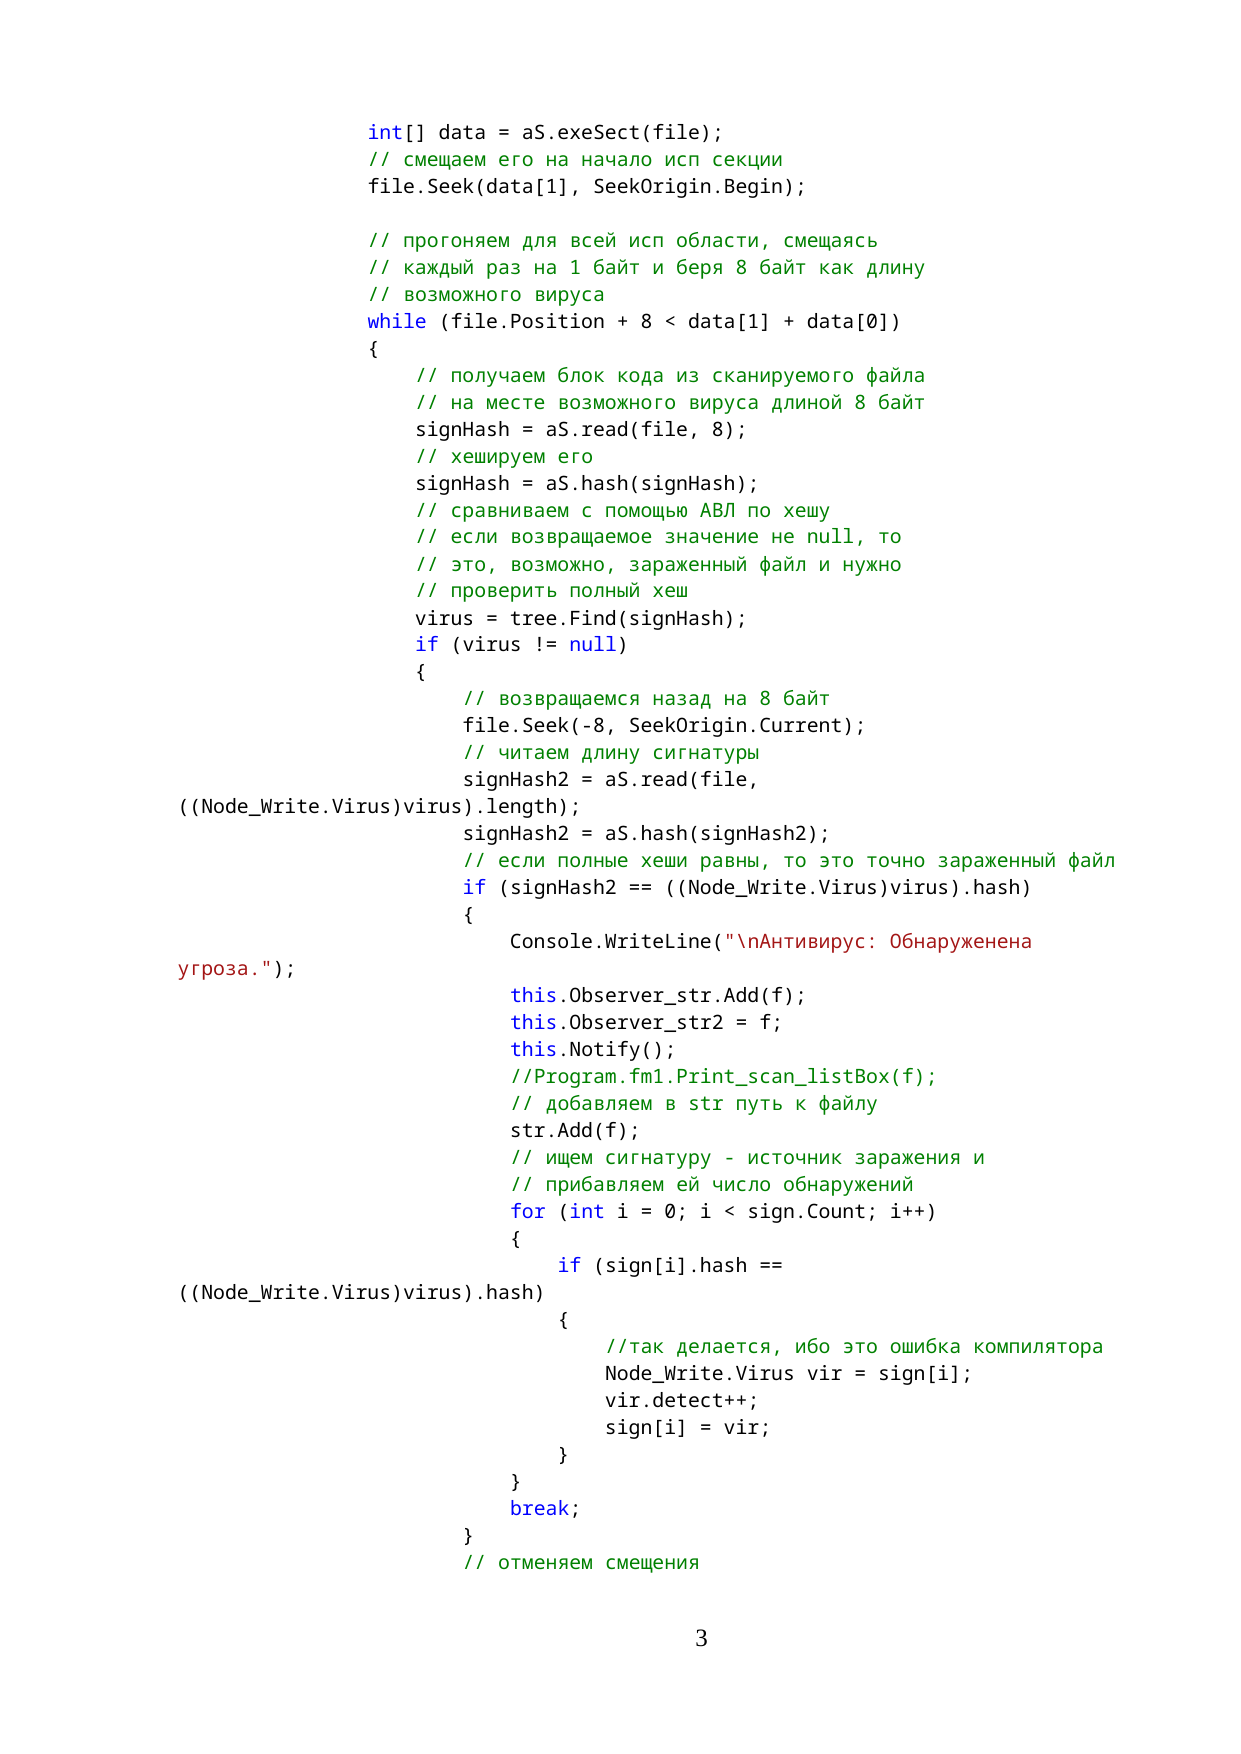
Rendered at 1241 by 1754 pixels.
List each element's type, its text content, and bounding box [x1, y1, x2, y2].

text { [177, 1224, 1152, 1251]
text } [177, 1521, 1152, 1548]
text signHash = aS.hash(signHash); [177, 469, 1152, 496]
text int[] data = aS.exeSect(file); [177, 118, 1152, 145]
text // это, возможно, зараженный файл и нужно [177, 550, 1152, 577]
text //Program.fm1.Print_scan_listBox(f); [177, 1062, 1152, 1089]
text // каждый раз на 1 байт и беря 8 байт как длину [177, 253, 1152, 280]
text // сравниваем с помощью АВЛ по хешу [177, 496, 1152, 523]
text // ищем сигнатуру - источник заражения и [177, 1143, 1152, 1170]
text break; [177, 1494, 1152, 1521]
text // отменяем смещения [177, 1548, 1152, 1575]
text // читаем длину сигнатуры [177, 739, 1152, 766]
text // если возвращаемое значение не null, то [177, 523, 1152, 550]
text // смещаем его на начало исп секции [177, 145, 1152, 172]
text virus = tree.Find(signHash); [177, 604, 1152, 631]
text file.Seek(-8, SeekOrigin.Current); [177, 712, 1152, 739]
text { [177, 901, 1152, 927]
text { [177, 334, 1152, 361]
text for (int i = 0; i < sign.Count; i++) [177, 1197, 1152, 1224]
text this.Observer_str.Add(f); [177, 981, 1152, 1008]
text // если полные хеши равны, то это точно зараженный файл [177, 847, 1152, 873]
text signHash2 = aS.hash(signHash2); [177, 819, 1152, 847]
text // возможного вируса [177, 280, 1152, 307]
text // хешируем его [177, 442, 1152, 469]
text while (file.Position + 8 < data[1] + data[0]) [177, 307, 1152, 334]
text this.Observer_str2 = f; [177, 1008, 1152, 1035]
text } [177, 1440, 1152, 1467]
text // получаем блок кода из сканируемого файла [177, 361, 1152, 388]
text Console.WriteLine("\nАнтивирус: Обнаруженена угроза."); [177, 927, 1152, 981]
text if (signHash2 == ((Node_Write.Virus)virus).hash) [177, 873, 1152, 901]
text { [177, 658, 1152, 685]
text sign[i] = vir; [177, 1413, 1152, 1440]
text // добавляем в str путь к файлу [177, 1089, 1152, 1116]
text signHash2 = aS.read(file, ((Node_Write.Virus)virus).length); [177, 766, 1152, 819]
text // прогоняем для всей исп области, смещаясь [177, 226, 1152, 253]
text { [177, 1305, 1152, 1332]
text // на месте возможного вируса длиной 8 байт [177, 388, 1152, 415]
text // проверить полный хеш [177, 577, 1152, 604]
text this.Notify(); [177, 1035, 1152, 1062]
text if (virus != null) [177, 631, 1152, 658]
text str.Add(f); [177, 1116, 1152, 1143]
text } [177, 1467, 1152, 1494]
text if (sign[i].hash == ((Node_Write.Virus)virus).hash) [177, 1251, 1152, 1305]
text vir.detect++; [177, 1386, 1152, 1413]
text Node_Write.Virus vir = sign[i]; [177, 1359, 1152, 1386]
text signHash = aS.read(file, 8); [177, 415, 1152, 442]
text //так делается, ибо это ошибка компилятора [177, 1332, 1152, 1359]
text file.Seek(data[1], SeekOrigin.Begin); [177, 172, 1152, 199]
text // возвращаемся назад на 8 байт [177, 685, 1152, 712]
text // прибавляем ей число обнаружений [177, 1170, 1152, 1197]
